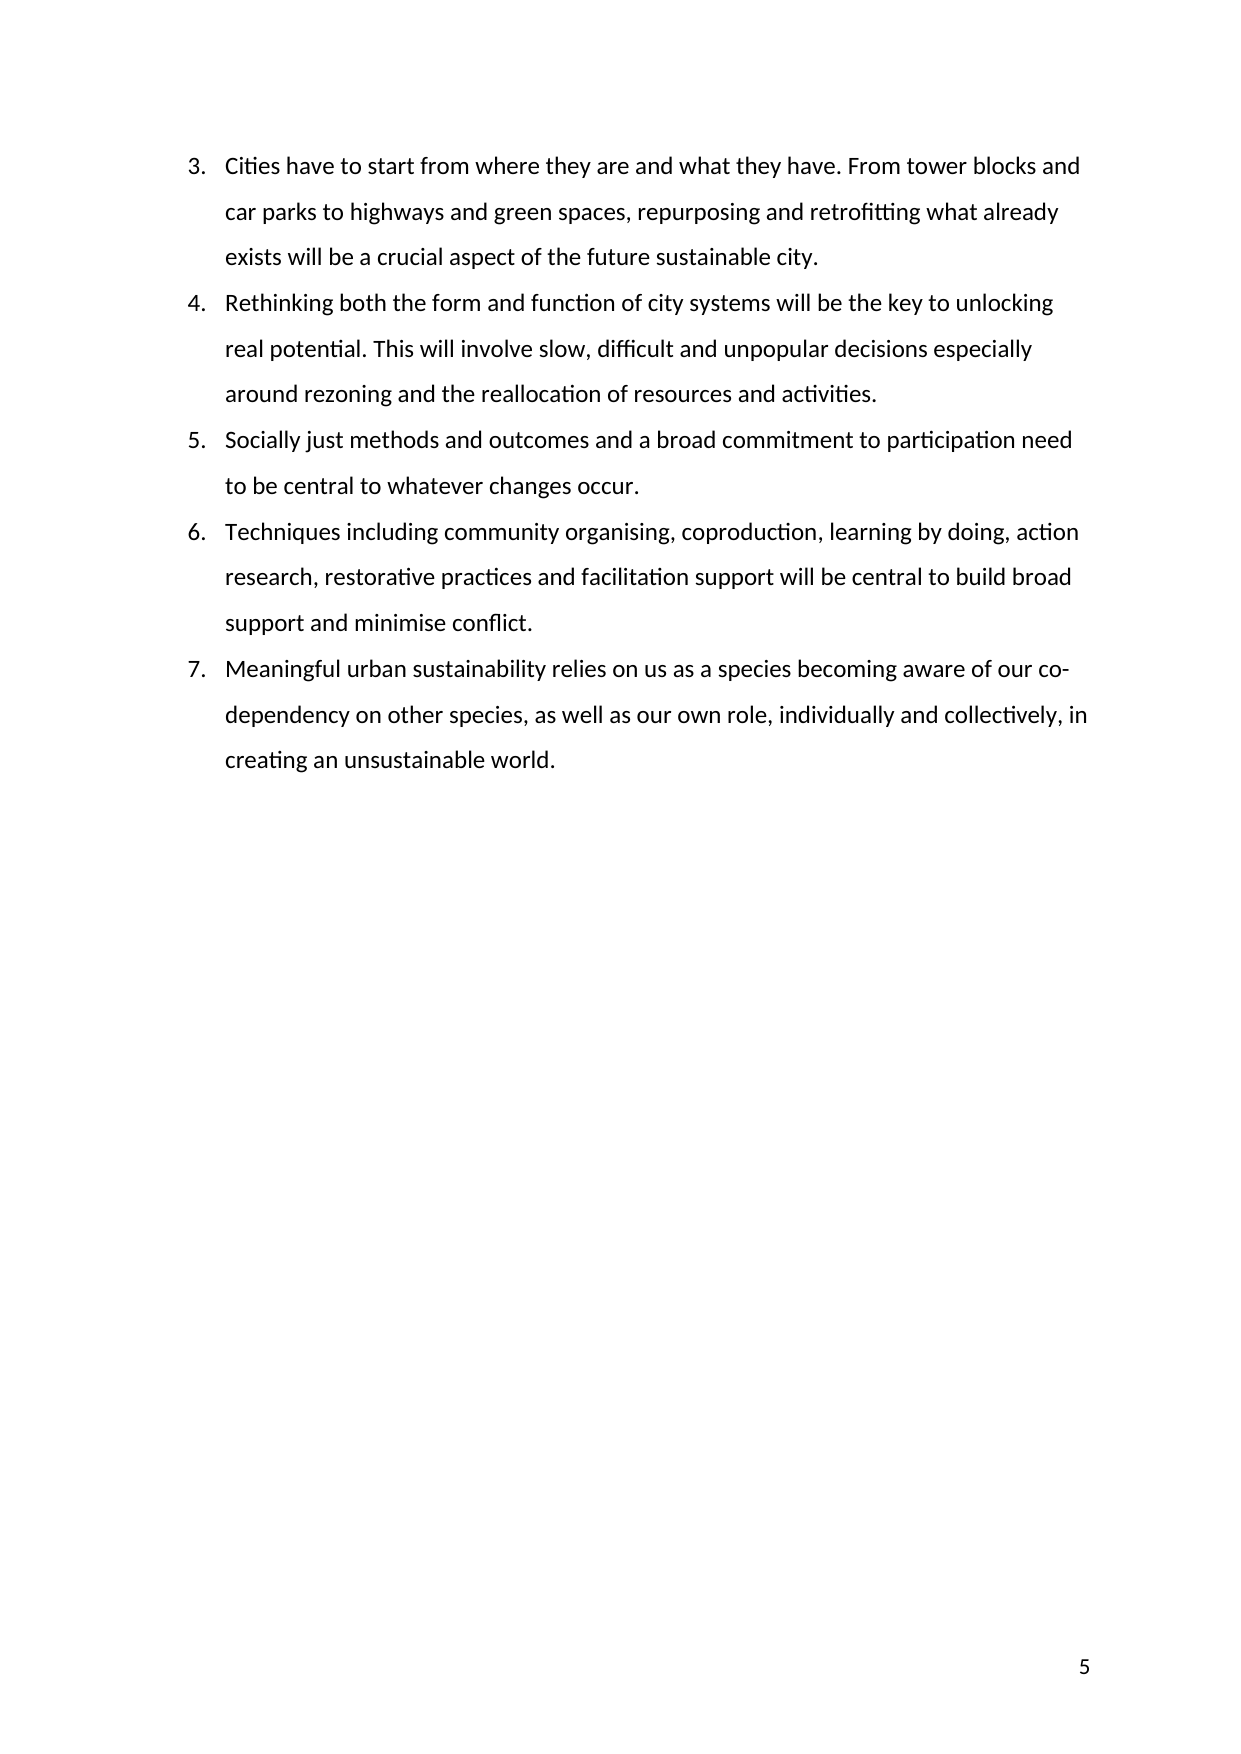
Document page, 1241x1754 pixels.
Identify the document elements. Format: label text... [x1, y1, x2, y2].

list Cities have to start from where they are and what they have. From tower blocks and car parks to highways and green spaces, repurposing and retrofitting what already exists will be a crucial aspect of the future sustainable city. [187, 150, 1090, 272]
list Rethinking both the form and function of city systems will be the key to unlocking real potential. This will involve slow, difficult and unpopular decisions especially around rezoning and the reallocation of resources and activities. [187, 287, 1090, 409]
list Meaningful urban sustainability relies on us as a species becoming aware of our co-dependency on other species, as well as our own role, individually and collectively, in creating an unsustainable world. [187, 653, 1090, 775]
list Techniques including community organising, coproduction, learning by doing, action research, restorative practices and facilitation support will be central to build broad support and minimise conflict. [187, 516, 1090, 638]
list Socially just methods and outcomes and a broad commitment to participation need to be central to whatever changes occur. [187, 424, 1090, 501]
